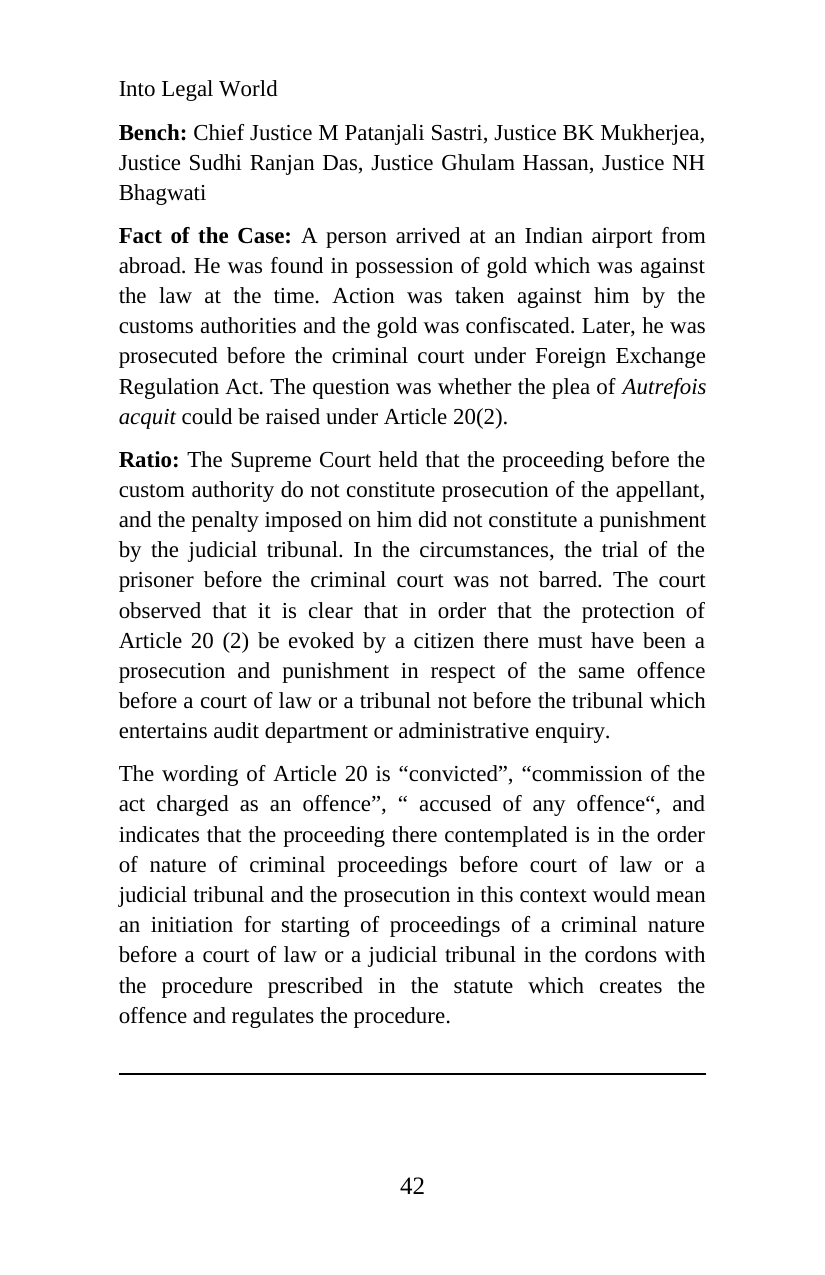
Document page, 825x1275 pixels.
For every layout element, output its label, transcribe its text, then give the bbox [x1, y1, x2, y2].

text Ratio: The Supreme Court held that the proceeding before the custom authority do not constitute prosecution of the appellant, and the penalty imposed on him did not constitute a punishment by the judicial tribunal. In the circumstances, the trial of the prisoner before the criminal court was not barred. The court observed that it is clear that in order that the protection of Article 20 (2) be evoked by a citizen there must have been a prosecution and punishment in respect of the same offence before a court of law or a tribunal not before the tribunal which entertains audit department or administrative enquiry. [118, 446, 706, 744]
text Fact of the Case: A person arrived at an Indian airport from abroad. He was found in possession of gold which was against the law at the time. Action was taken against him by the customs authorities and the gold was confiscated. Later, he was prosecuted before the criminal court under Foreign Exchange Regulation Act. The question was whether the plea of Autrefois acquit could be raised under Article 20(2). [118, 222, 706, 429]
text The wording of Article 20 is “convicted”, “commission of the act charged as an offence”, “ accused of any offence“, and indicates that the proceeding there contemplated is in the order of nature of criminal proceedings before court of law or a judicial tribunal and the prosecution in this context would mean an initiation for starting of proceedings of a criminal nature before a court of law or a judicial tribunal in the cordons with the procedure prescribed in the statute which creates the offence and regulates the procedure. [118, 760, 706, 1028]
text Bench: Chief Justice M Patanjali Sastri, Justice BK Mukherjea, Justice Sudhi Ranjan Das, Justice Ghulam Hassan, Justice NH Bhagwati [118, 118, 706, 205]
